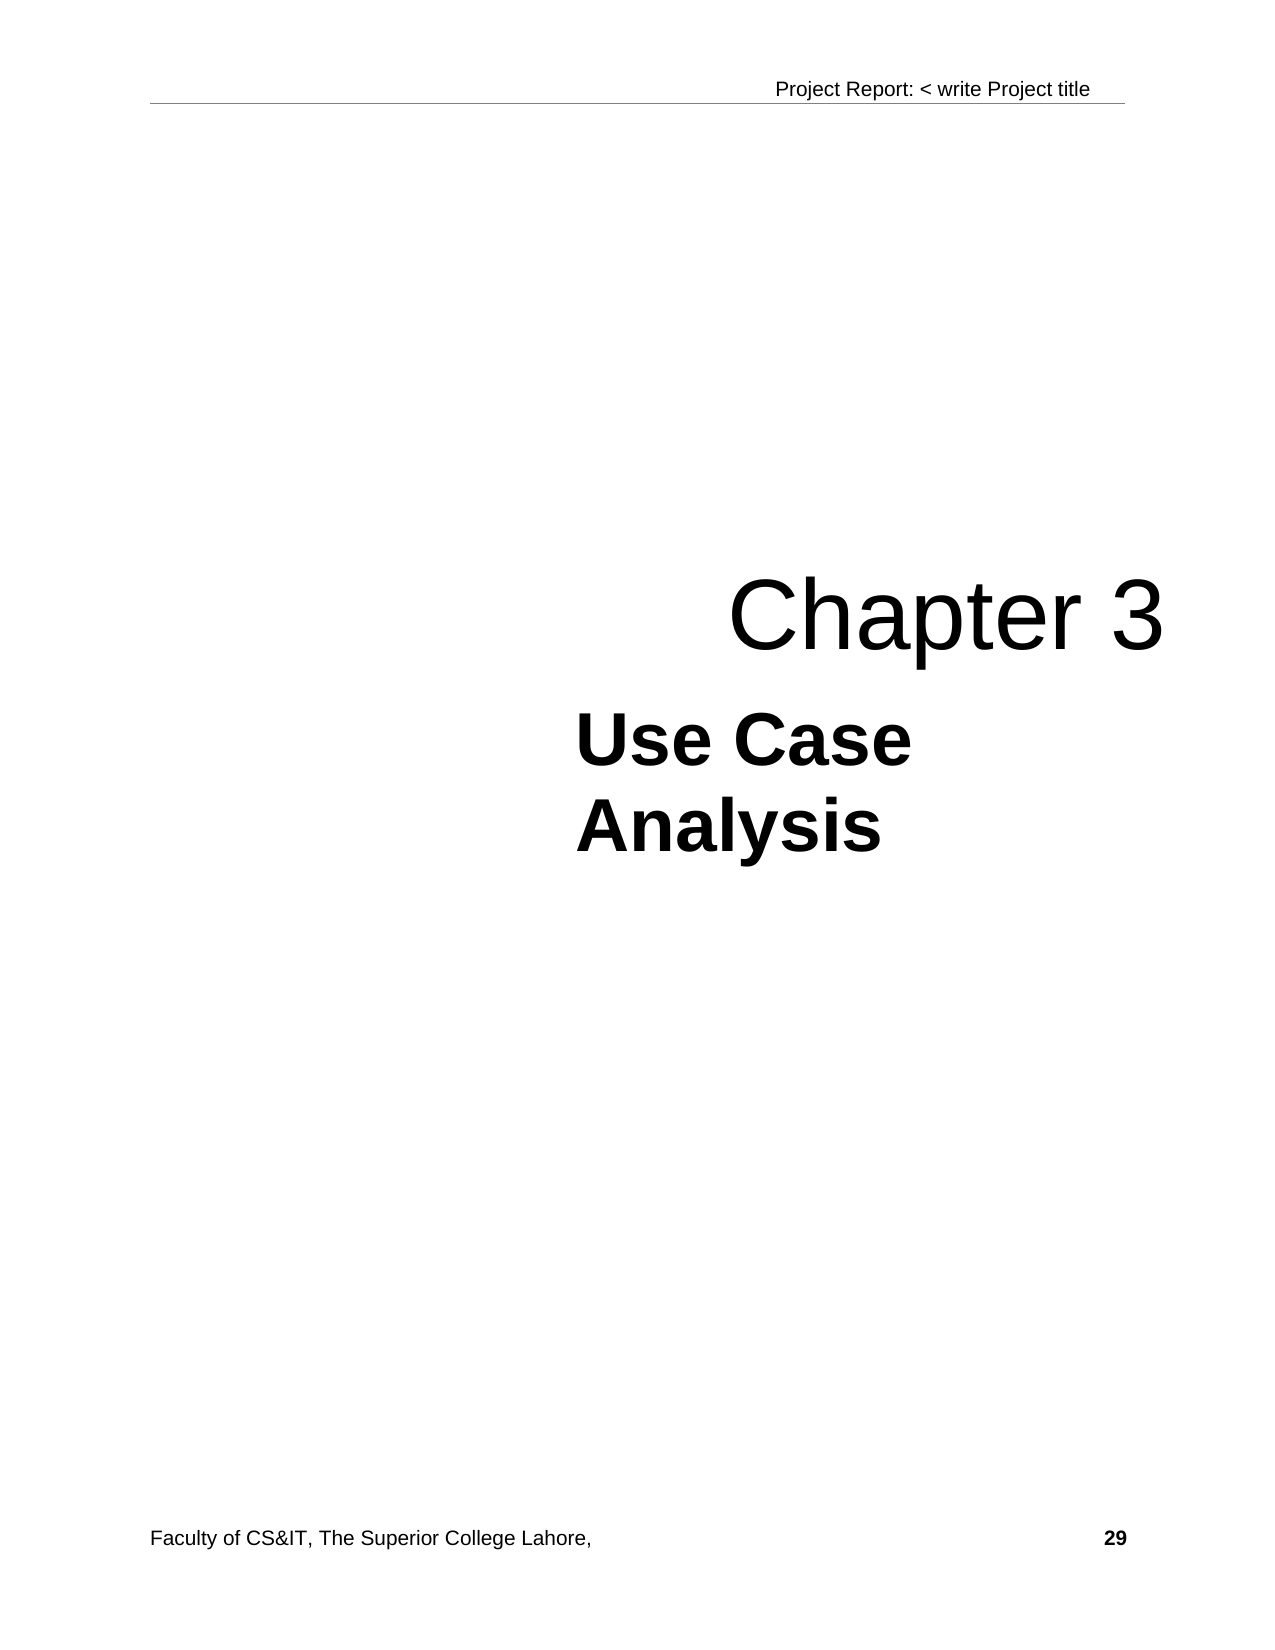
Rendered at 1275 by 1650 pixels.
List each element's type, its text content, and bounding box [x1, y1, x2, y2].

subtitle Chapter 3 [727, 556, 1189, 671]
subtitle Use Case Analysis [575, 695, 915, 868]
